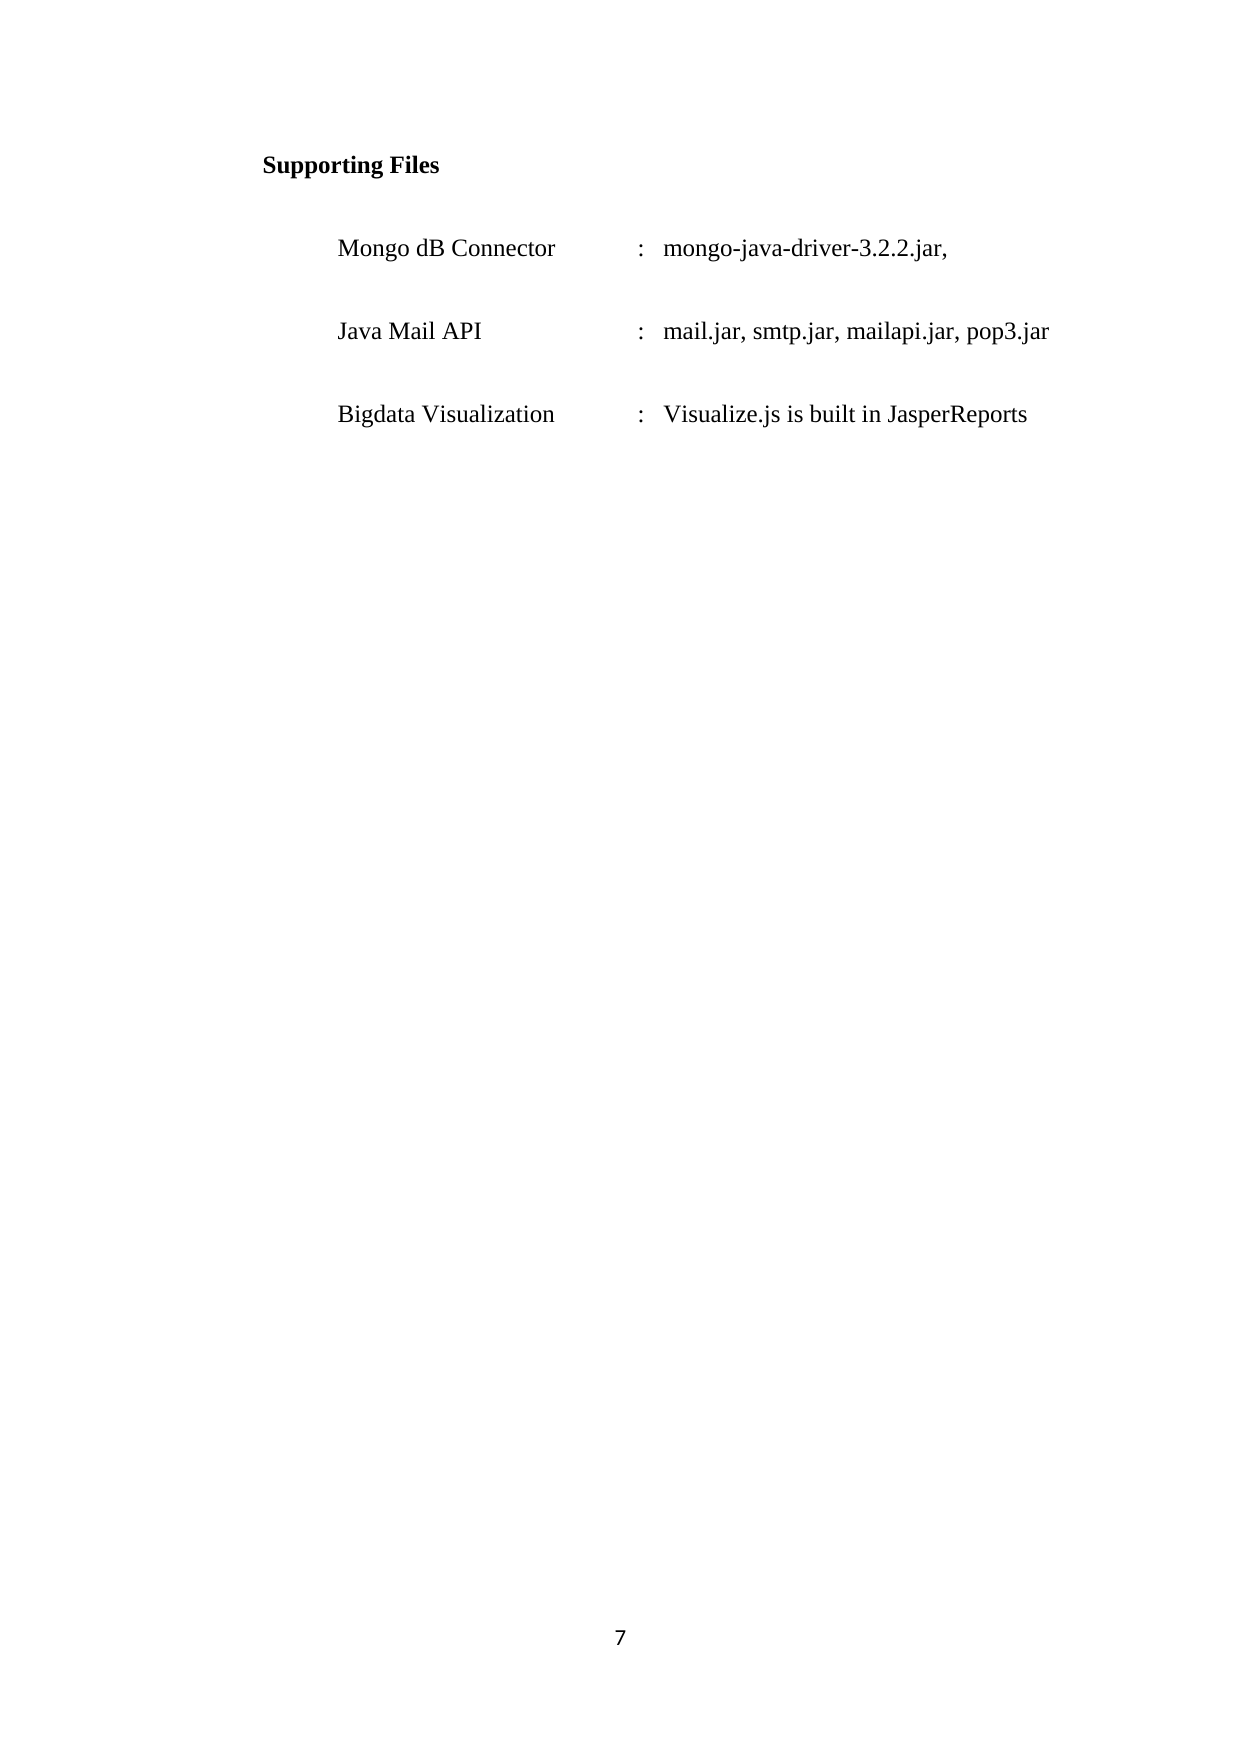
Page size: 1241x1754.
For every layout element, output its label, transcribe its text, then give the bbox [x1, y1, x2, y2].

text Supporting Files [187, 150, 1053, 179]
text Bigdata Visualization : Visualize.js is built in JasperReports [187, 399, 1053, 428]
text Mongo dB Connector : mongo-java-driver-3.2.2.jar, [187, 233, 1053, 262]
text Java Mail API : mail.jar, smtp.jar, mailapi.jar, pop3.jar [187, 316, 1053, 345]
